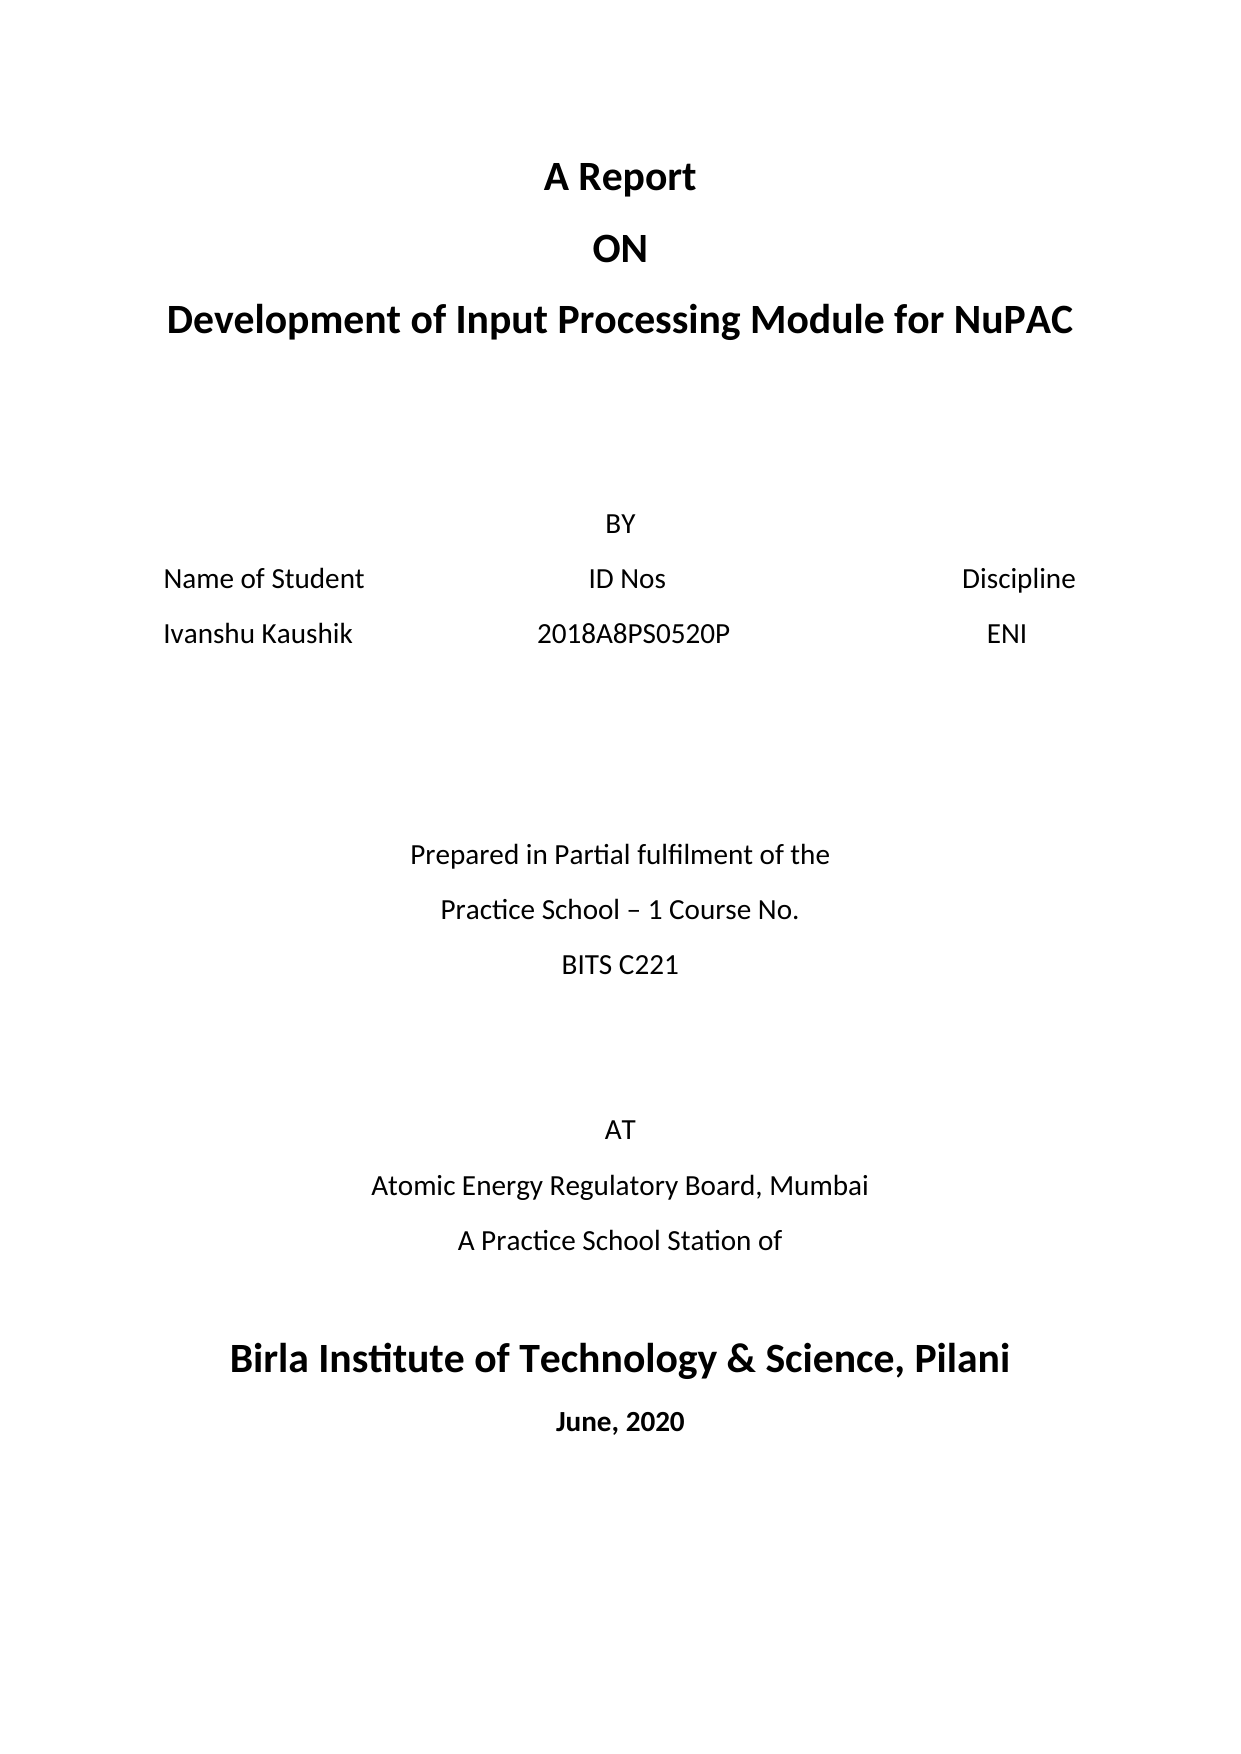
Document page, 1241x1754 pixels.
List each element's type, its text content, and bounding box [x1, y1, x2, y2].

text Prepared in Partial fulfilment of the [150, 836, 1090, 872]
text June, 2020 [150, 1403, 1090, 1439]
text BY [150, 505, 1090, 541]
text Name of Student ID Nos Discipline [150, 560, 1090, 596]
text Practice School – 1 Course No. [150, 891, 1090, 927]
text AT [150, 1111, 1090, 1147]
text A Practice School Station of [150, 1222, 1090, 1257]
text A Report [150, 150, 1090, 201]
text Development of Input Processing Module for NuPAC [150, 293, 1090, 344]
text Ivanshu Kaushik 2018A8PS0520P ENI [150, 616, 1090, 651]
text Atomic Energy Regulatory Board, Mumbai [150, 1167, 1090, 1202]
text BITS C221 [150, 946, 1090, 982]
text Birla Institute of Technology & Science, Pilani [150, 1332, 1090, 1383]
text ON [150, 222, 1090, 272]
